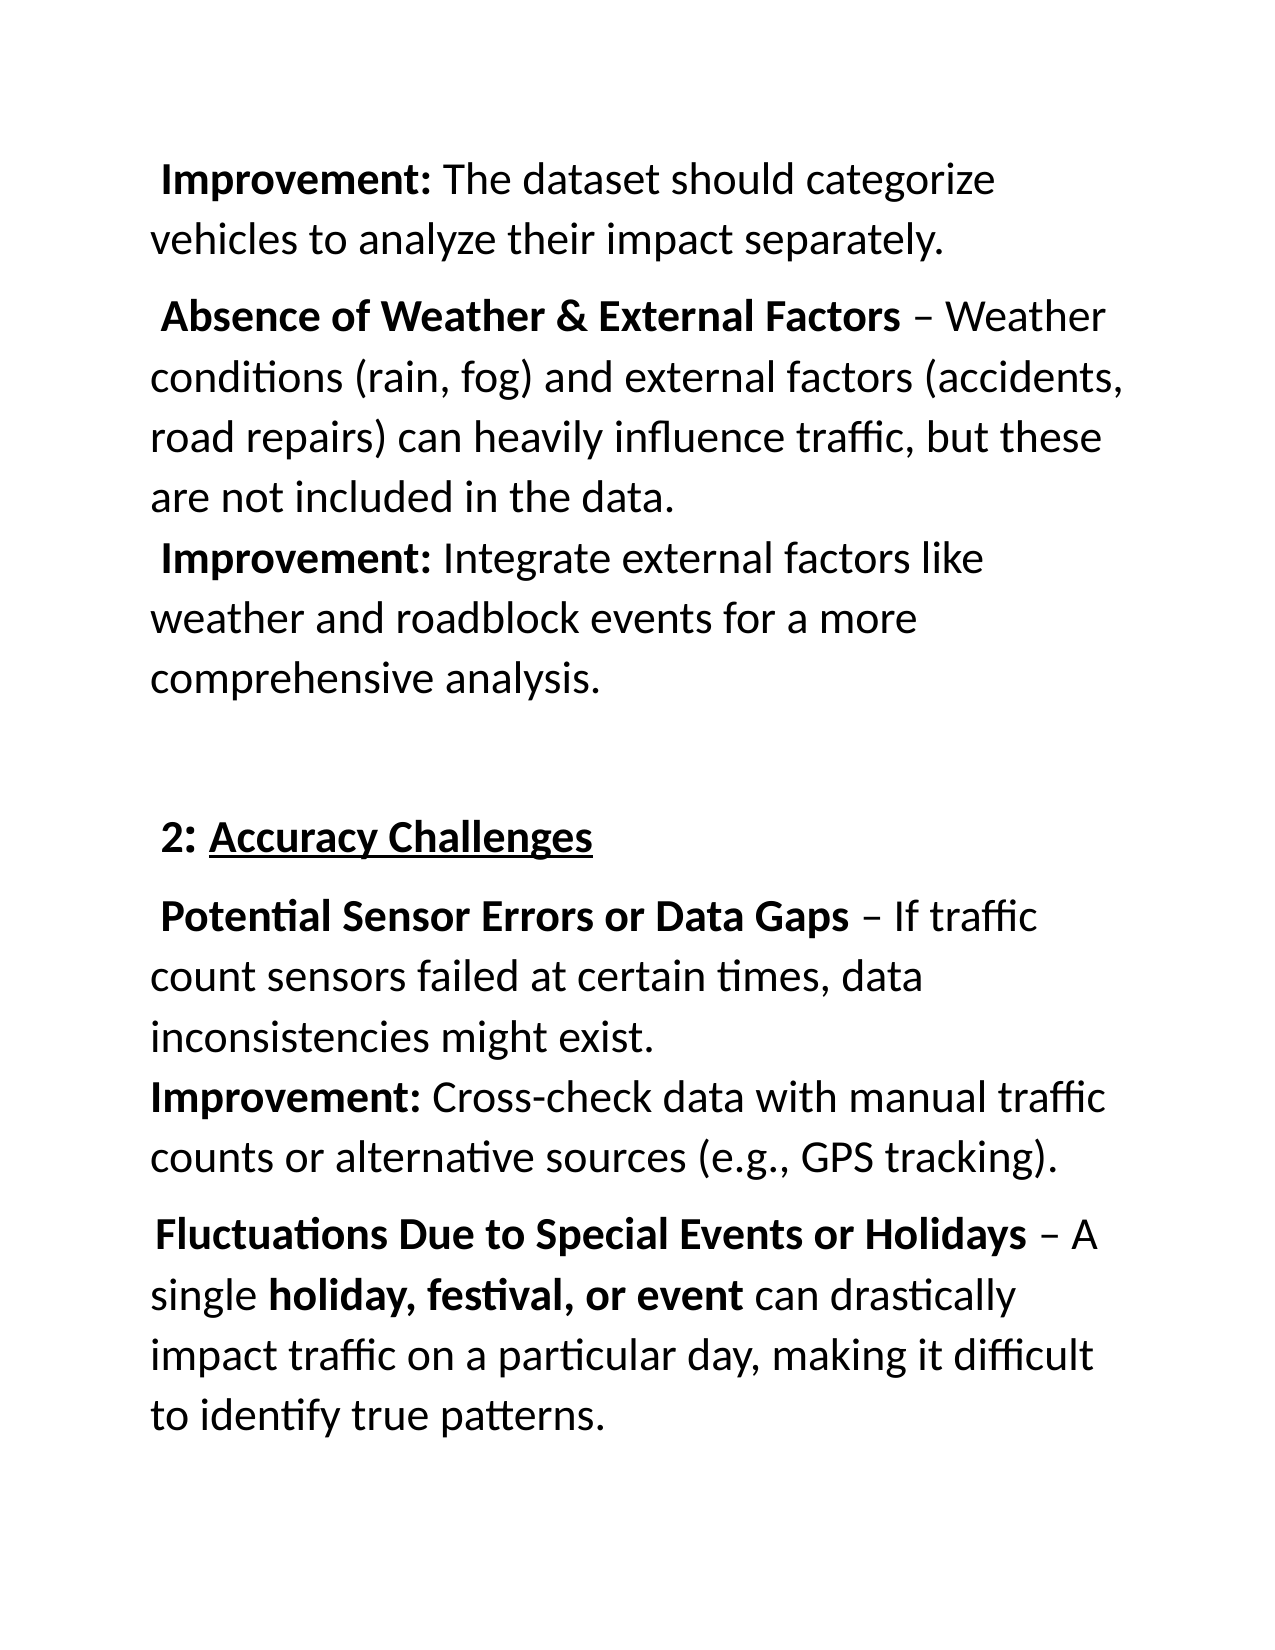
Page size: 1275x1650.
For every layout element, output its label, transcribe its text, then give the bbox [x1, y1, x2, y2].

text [150, 150, 1125, 266]
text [150, 1205, 1125, 1442]
text Absence of Weather & External Factors – Weather conditions (rain, fog) and external factors (accidents, road repairs) can heavily influence traffic, but these are not included in the data. Improvement: Integrate external factors like weather and roadblock events for a more comprehensive analysis. [150, 287, 1125, 705]
text 2️: Accuracy Challenges [150, 803, 1125, 866]
text Potential Sensor Errors or Data Gaps – If traffic count sensors failed at certain times, data inconsistencies might exist. Improvement: Cross-check data with manual traffic counts or alternative sources (e.g., GPS tracking). [150, 887, 1125, 1184]
